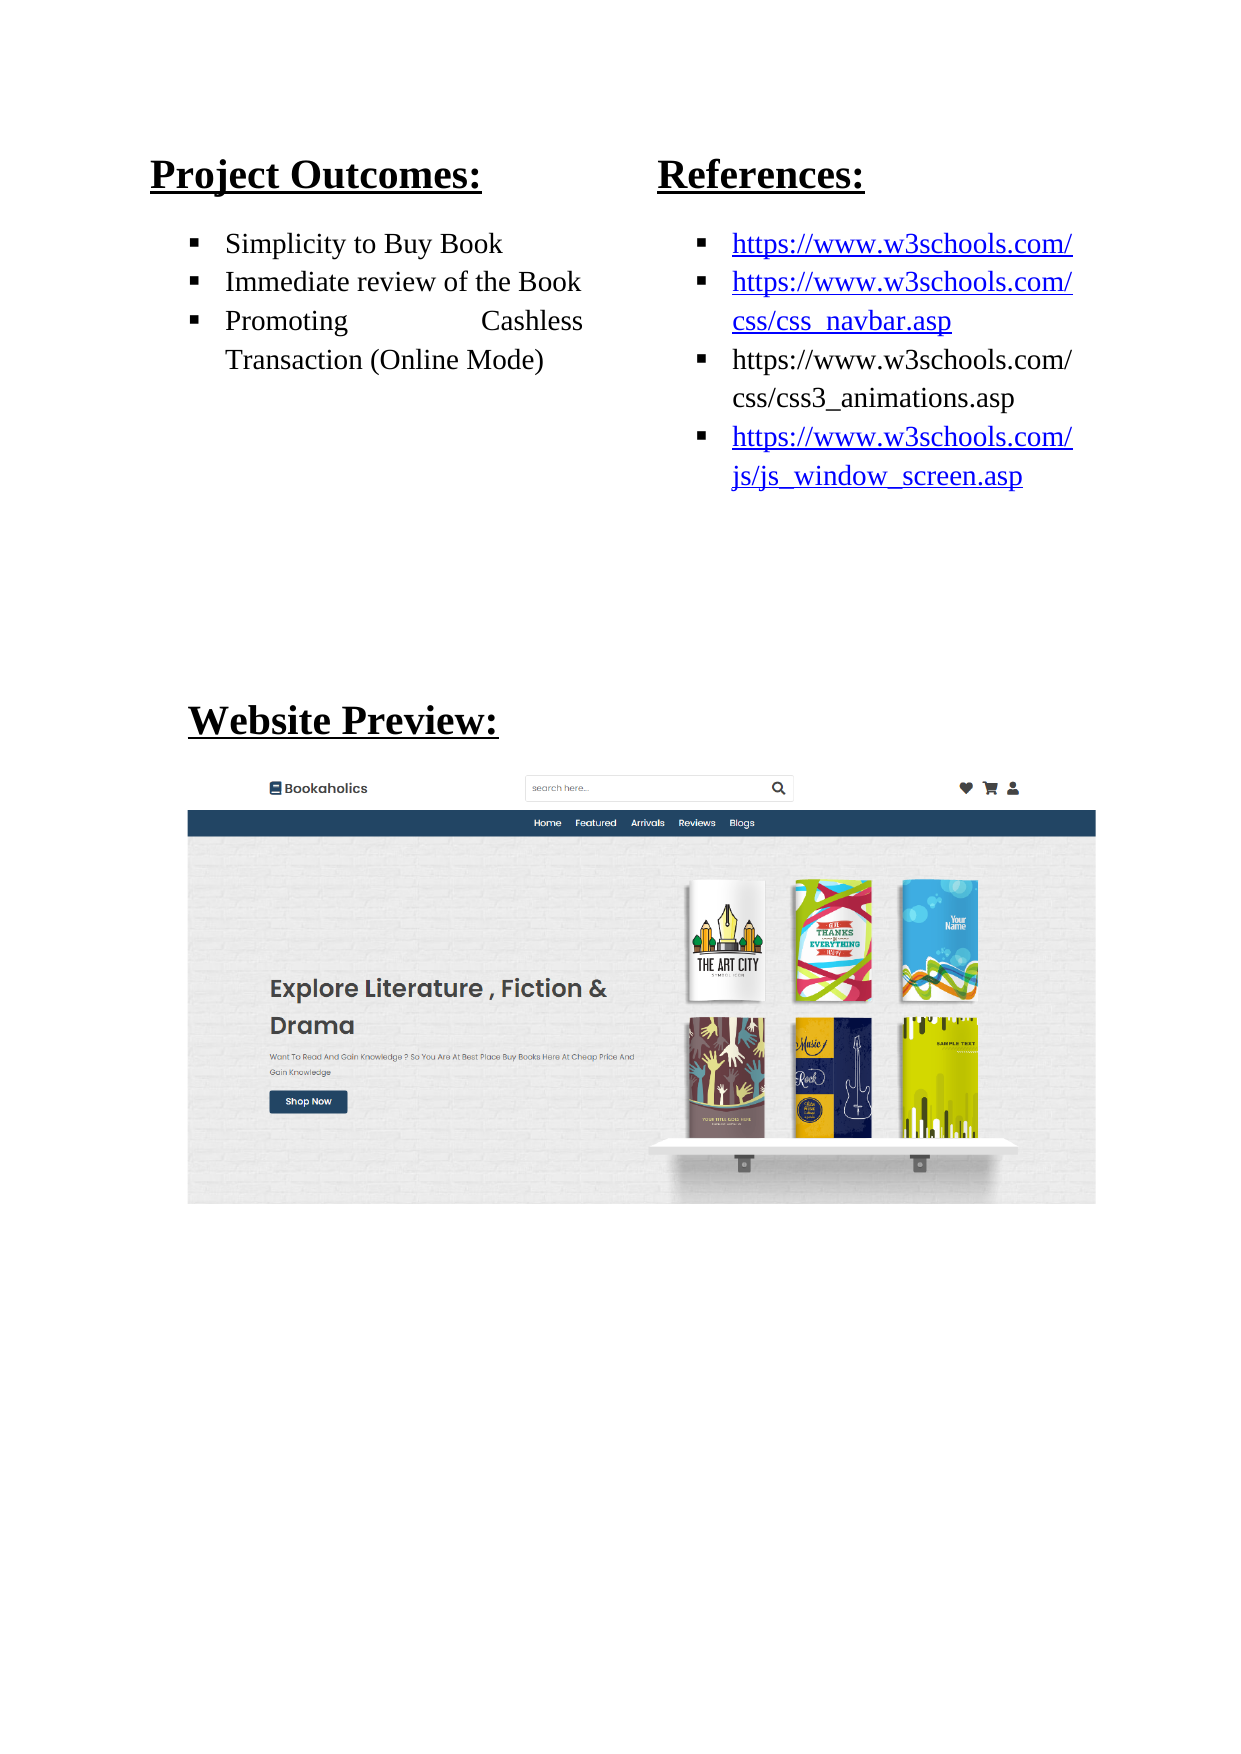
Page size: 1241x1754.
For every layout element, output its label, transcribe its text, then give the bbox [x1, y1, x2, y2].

text Website Preview: [187, 695, 1090, 743]
text References: [657, 150, 1090, 198]
list Promoting Cashless Transaction (Online Mode) [187, 303, 583, 375]
picture [187, 771, 1096, 1204]
list https://www.w3schools.com/js/js_window_screen.asp [694, 419, 1090, 491]
list Simplicity to Buy Book [187, 226, 583, 259]
list Immediate review of the Book [187, 264, 583, 298]
list https://www.w3schools.com/css/css_navbar.asp [694, 264, 1090, 337]
text Project Outcomes: [150, 150, 583, 198]
list https://www.w3schools.com/css/css3_animations.asp [694, 342, 1090, 414]
list https://www.w3schools.com/ [694, 226, 1090, 259]
